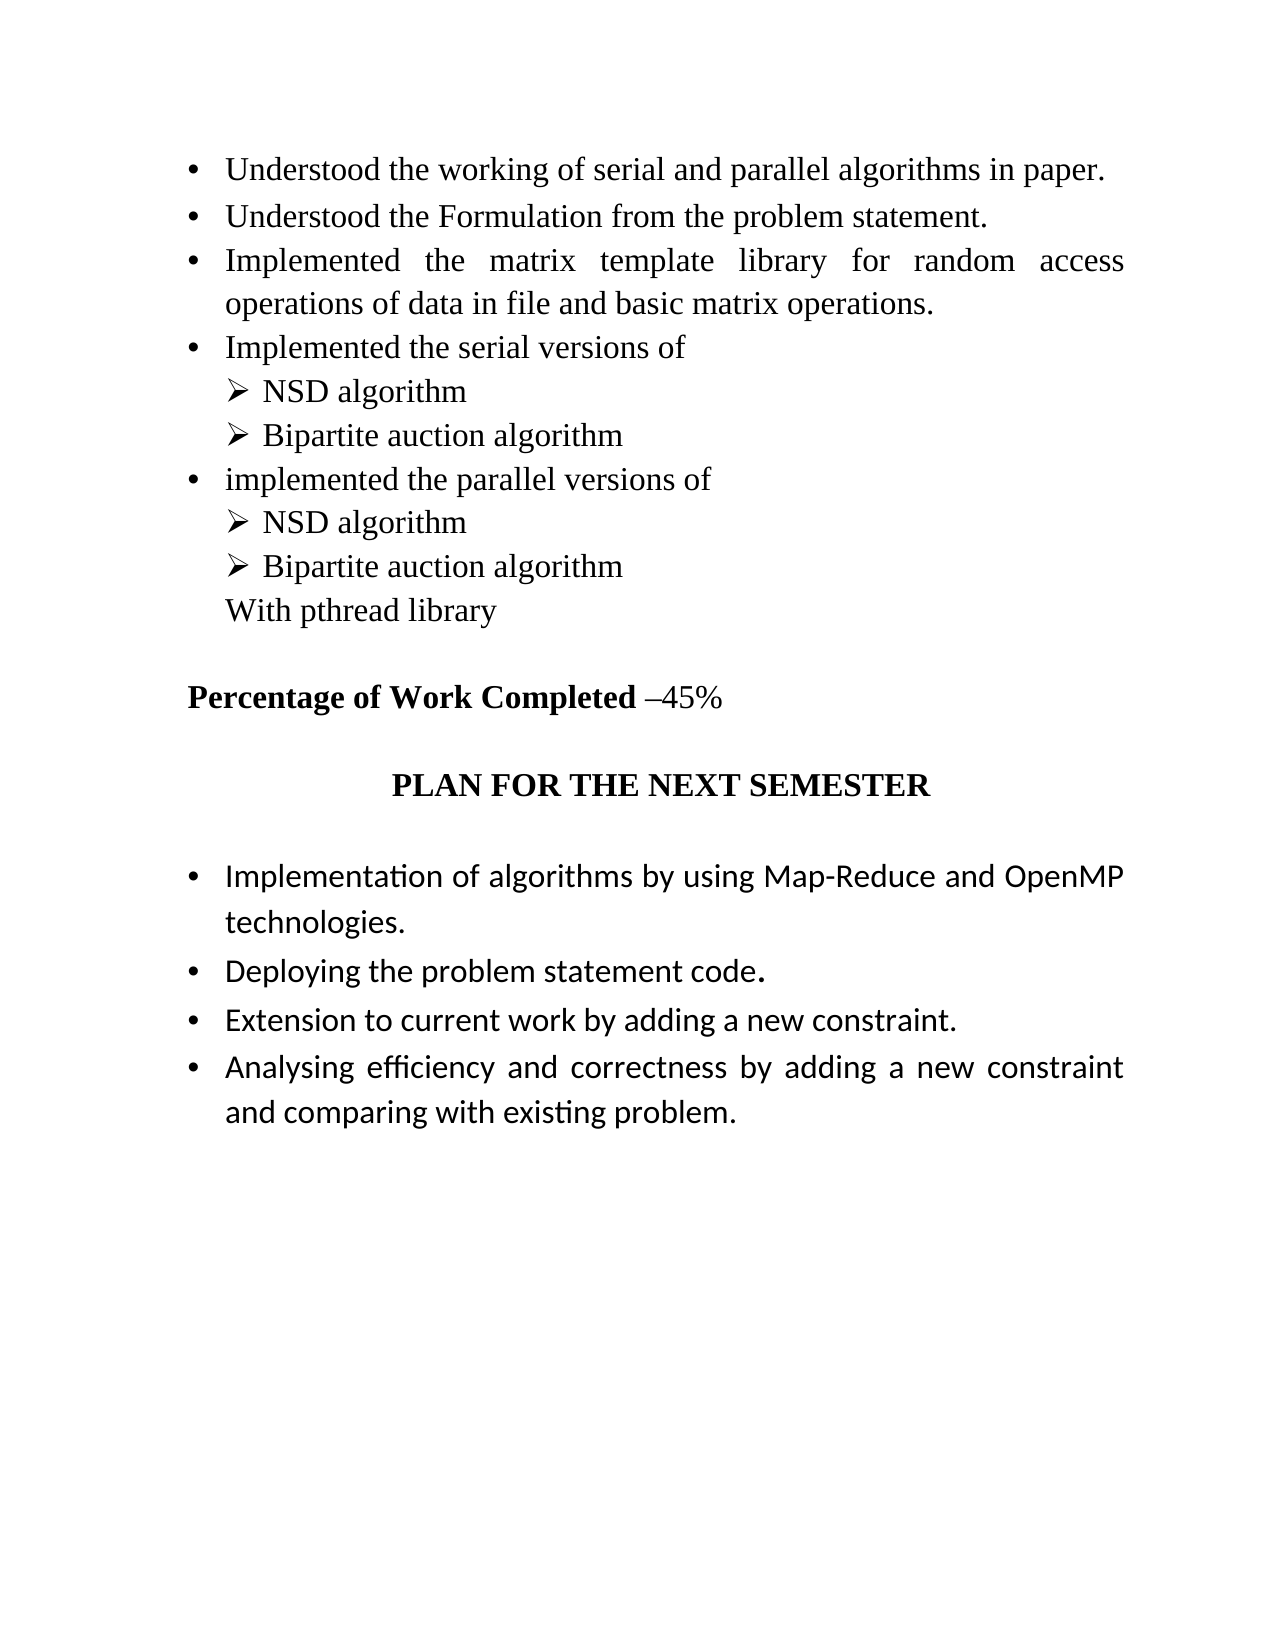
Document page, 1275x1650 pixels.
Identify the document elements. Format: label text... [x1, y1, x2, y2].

list Implementation of algorithms by using Map-Reduce and OpenMP technologies. [187, 855, 1125, 942]
list Bipartite auction algorithm [225, 546, 1125, 585]
list Deploying the problem statement code. [187, 950, 1125, 991]
list NSD algorithm [225, 371, 1125, 409]
list NSD algorithm [225, 503, 1125, 541]
list Analysing efficiency and correctness by adding a new constraint and comparing with existing problem. [187, 1046, 1125, 1132]
list implemented the parallel versions of [187, 459, 1125, 497]
text With pthread library [225, 590, 1125, 628]
list Understood the working of serial and parallel algorithms in paper. [187, 149, 1125, 187]
list Bipartite auction algorithm [225, 415, 1125, 453]
list Implemented the serial versions of [187, 327, 1125, 366]
text PLAN FOR THE NEXT SEMESTER [375, 766, 1125, 804]
list Understood the Formulation from the problem statement. [187, 196, 1125, 234]
list Extension to current work by adding a new constraint. [187, 999, 1125, 1040]
list Implemented the matrix template library for random access operations of data in file and basic matrix operations. [187, 240, 1125, 322]
text Percentage of Work Completed –45% [187, 677, 1125, 716]
